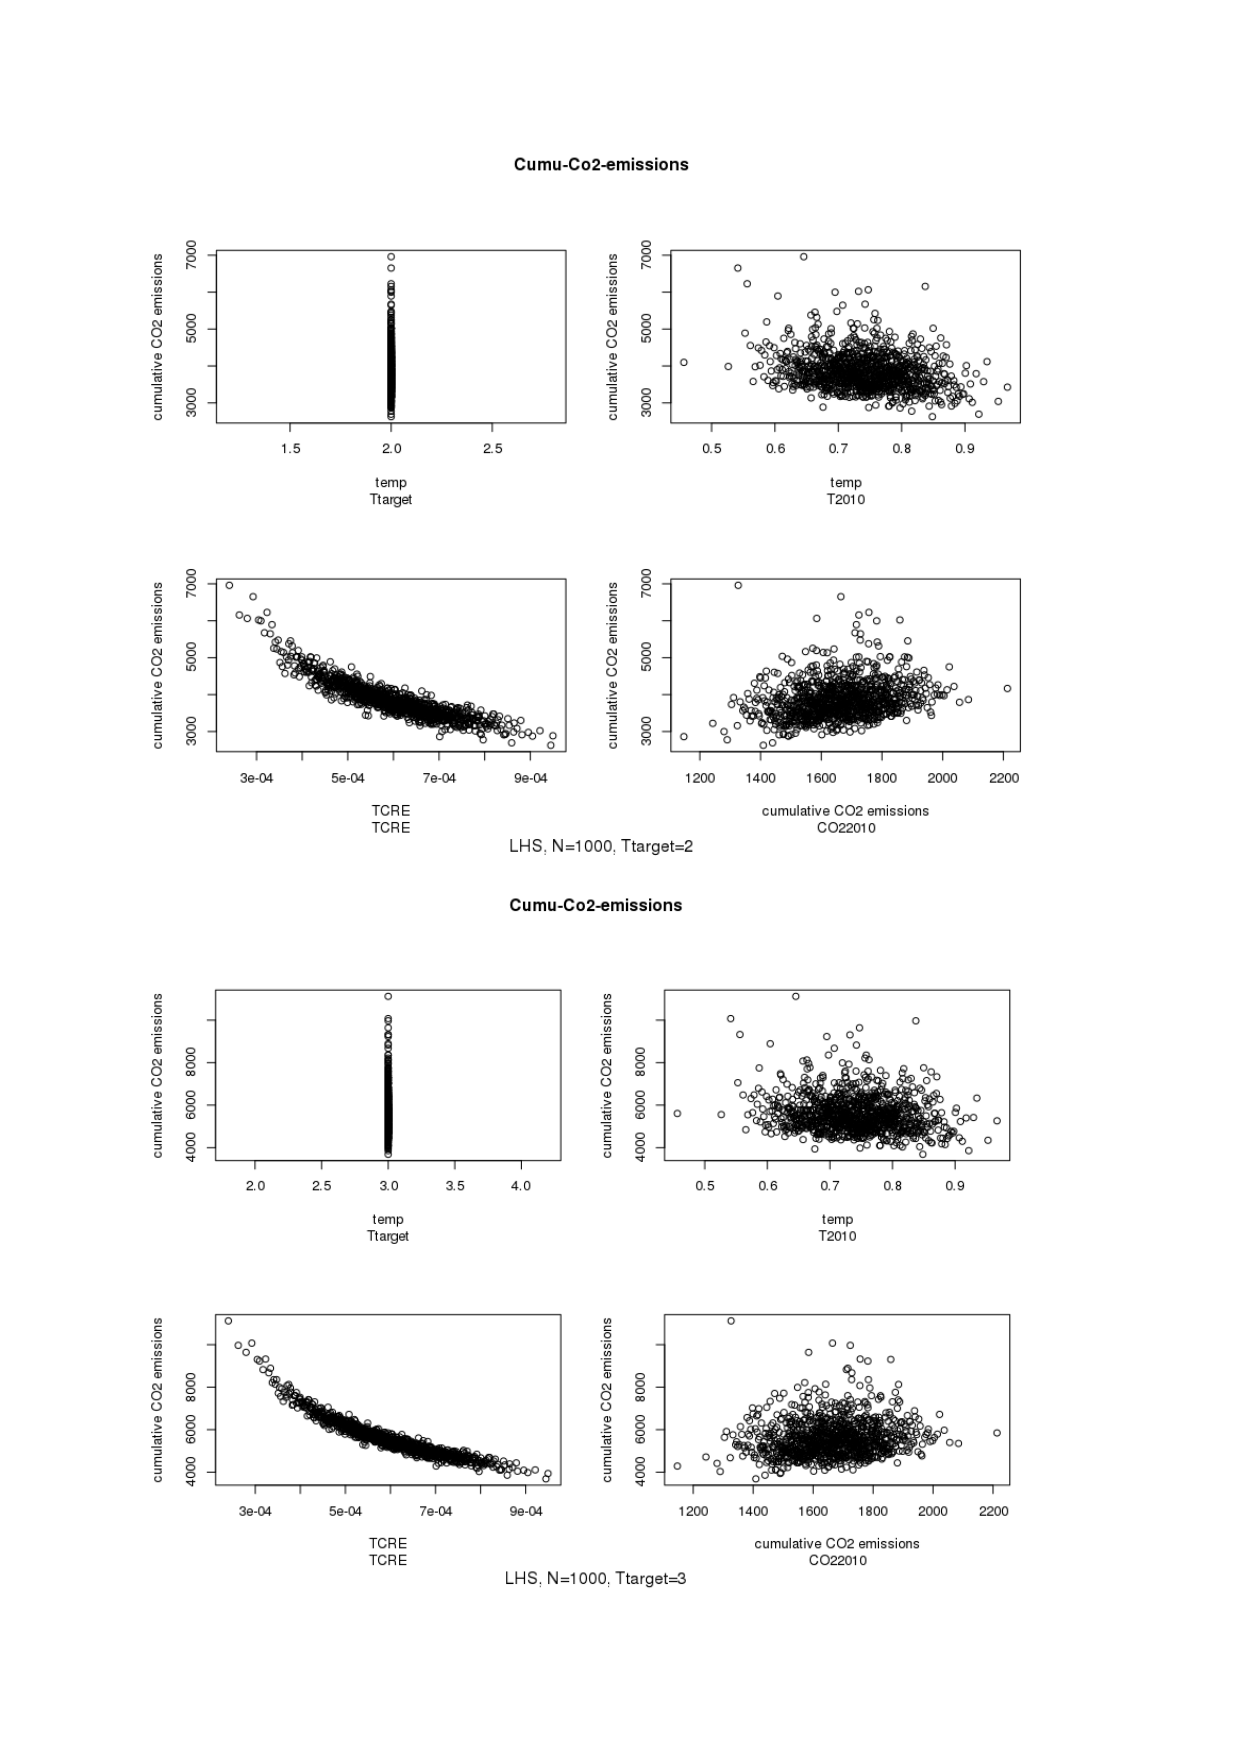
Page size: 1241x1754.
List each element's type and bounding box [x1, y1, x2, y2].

picture [147, 888, 1045, 1604]
picture [147, 147, 1056, 872]
